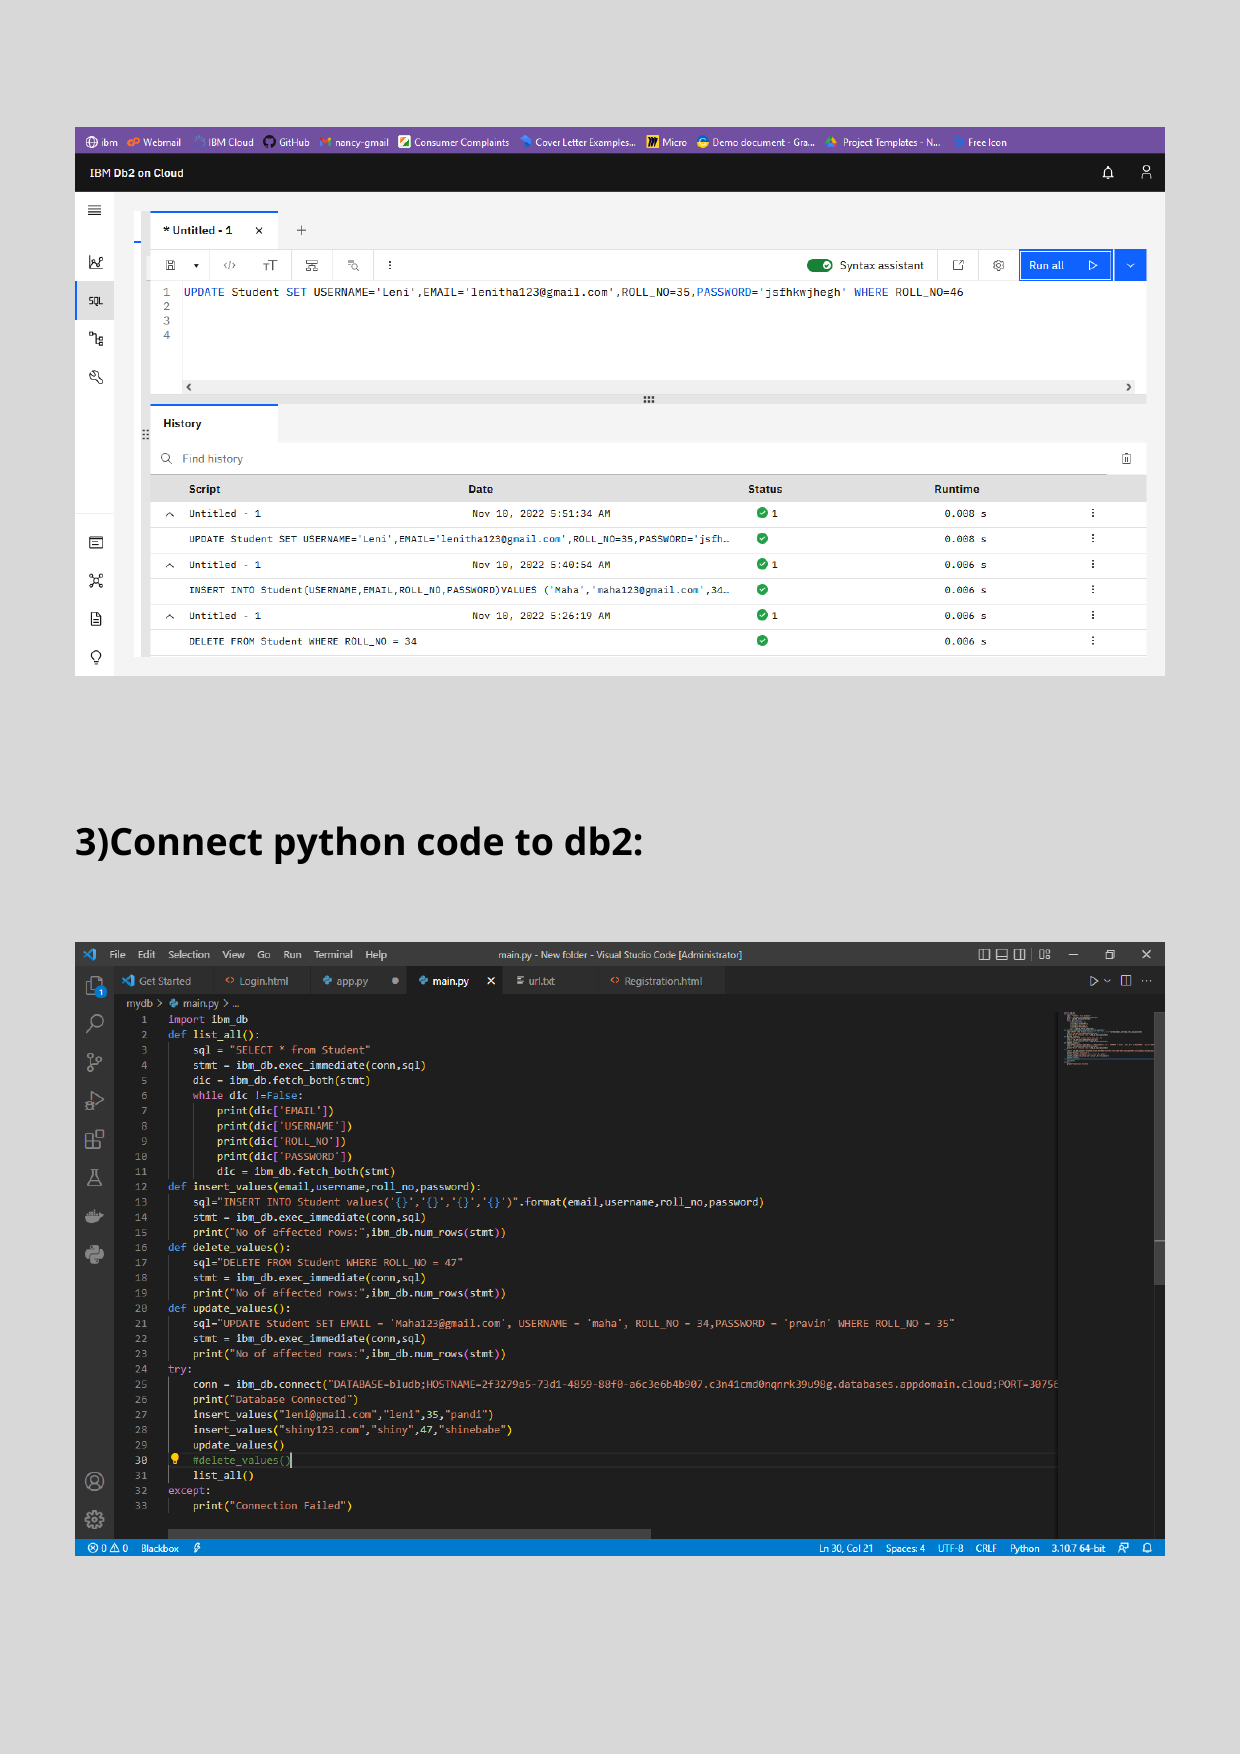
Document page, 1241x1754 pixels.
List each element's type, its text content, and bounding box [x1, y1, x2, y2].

picture [75, 942, 1166, 1556]
text 3)Connect python code to db2: [75, 816, 1165, 867]
picture [75, 127, 1166, 676]
